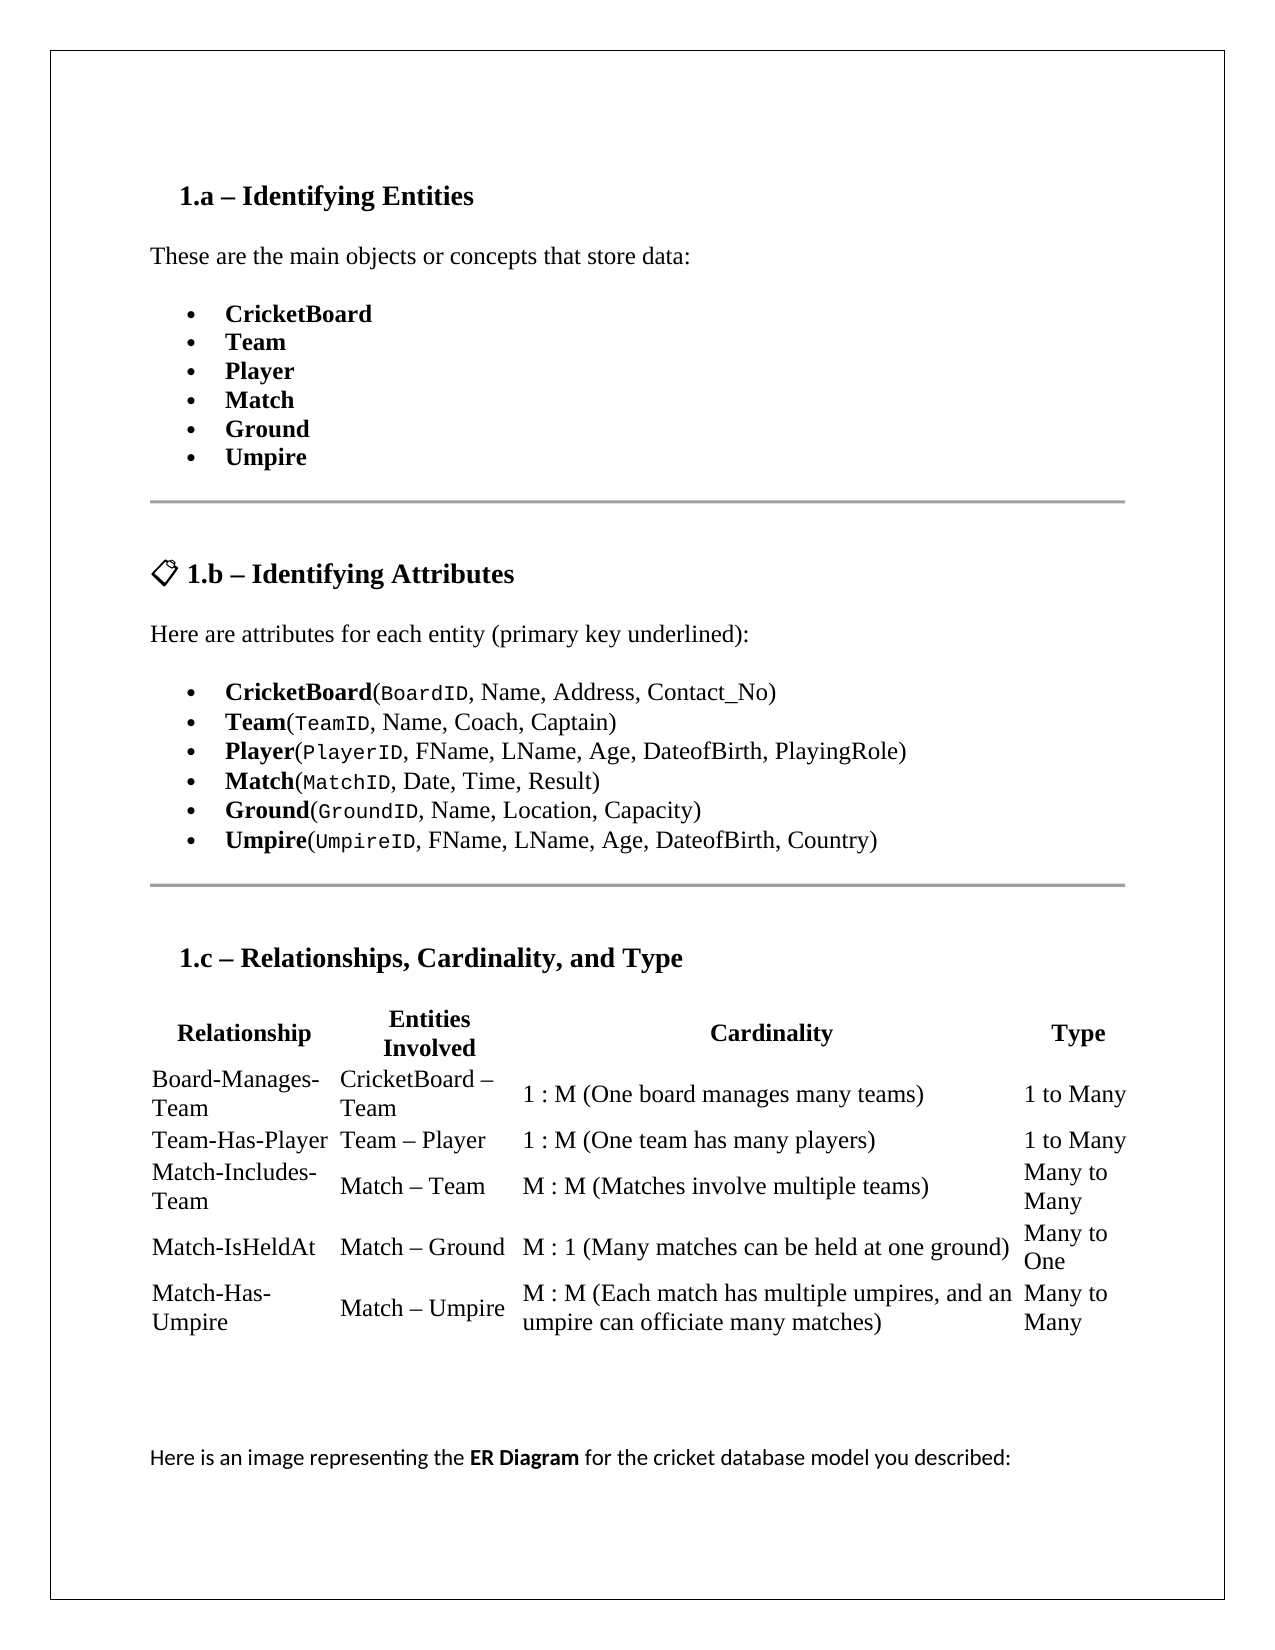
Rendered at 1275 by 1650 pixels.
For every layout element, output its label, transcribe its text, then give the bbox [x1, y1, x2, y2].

table_cell 1 : M (One team has many players) [521, 1124, 1022, 1156]
text These are the main objects or concepts that store data: [150, 241, 1125, 269]
table_cell CricketBoard – Team [338, 1063, 521, 1124]
table_cell Match-Includes-Team [150, 1156, 338, 1216]
list Match(MatchID, Date, Time, Result) [187, 766, 1125, 795]
list CricketBoard(BoardID, Name, Address, Contact_No) [187, 677, 1125, 707]
table_cell 1 to Many [1022, 1063, 1134, 1124]
table_cell 1 to Many [1022, 1124, 1134, 1156]
table_cell M : M (Each match has multiple umpires, and an umpire can officiate many matches) [521, 1277, 1022, 1337]
table_cell Team – Player [338, 1124, 521, 1156]
table_cell Match – Umpire [338, 1277, 521, 1337]
list Ground [187, 414, 1125, 442]
table_cell Team-Has-Player [150, 1124, 338, 1156]
table_cell Many to Many [1022, 1277, 1134, 1337]
list Player [187, 356, 1125, 385]
list Ground(GroundID, Name, Location, Capacity) [187, 795, 1125, 825]
text Here is an image representing the ER Diagram for the cricket database model you described: [150, 1443, 1125, 1471]
text 🔗 1.c – Relationships, Cardinality, and Type [150, 941, 1125, 973]
table_cell Match-Has-Umpire [150, 1277, 338, 1337]
text Here are attributes for each entity (primary key underlined): [150, 619, 1125, 648]
table_cell Board-Manages-Team [150, 1063, 338, 1124]
list Umpire(UmpireID, FName, LName, Age, DateofBirth, Country) [187, 825, 1125, 854]
table_header Relationship [150, 1003, 338, 1063]
table_cell M : 1 (Many matches can be held at one ground) [521, 1216, 1022, 1277]
text 📋 1.b – Identifying Attributes [150, 557, 1125, 590]
table_cell Match – Ground [338, 1216, 521, 1277]
list Umpire [187, 442, 1125, 471]
list Match [187, 385, 1125, 414]
list Team [187, 327, 1125, 356]
table_cell 1 : M (One board manages many teams) [521, 1063, 1022, 1124]
table_cell Match-IsHeldAt [150, 1216, 338, 1277]
table_cell Match – Team [338, 1156, 521, 1216]
list Team(TeamID, Name, Coach, Captain) [187, 707, 1125, 736]
table_cell Many to Many [1022, 1156, 1134, 1216]
text 🎯 1.a – Identifying Entities [150, 179, 1125, 212]
table_header Cardinality [521, 1003, 1022, 1063]
table_header Type [1022, 1003, 1134, 1063]
table_cell Many to One [1022, 1216, 1134, 1277]
table_cell M : M (Matches involve multiple teams) [521, 1156, 1022, 1216]
list CricketBoard [187, 299, 1125, 327]
table_header Entities Involved [338, 1003, 521, 1063]
list Player(PlayerID, FName, LName, Age, DateofBirth, PlayingRole) [187, 736, 1125, 766]
